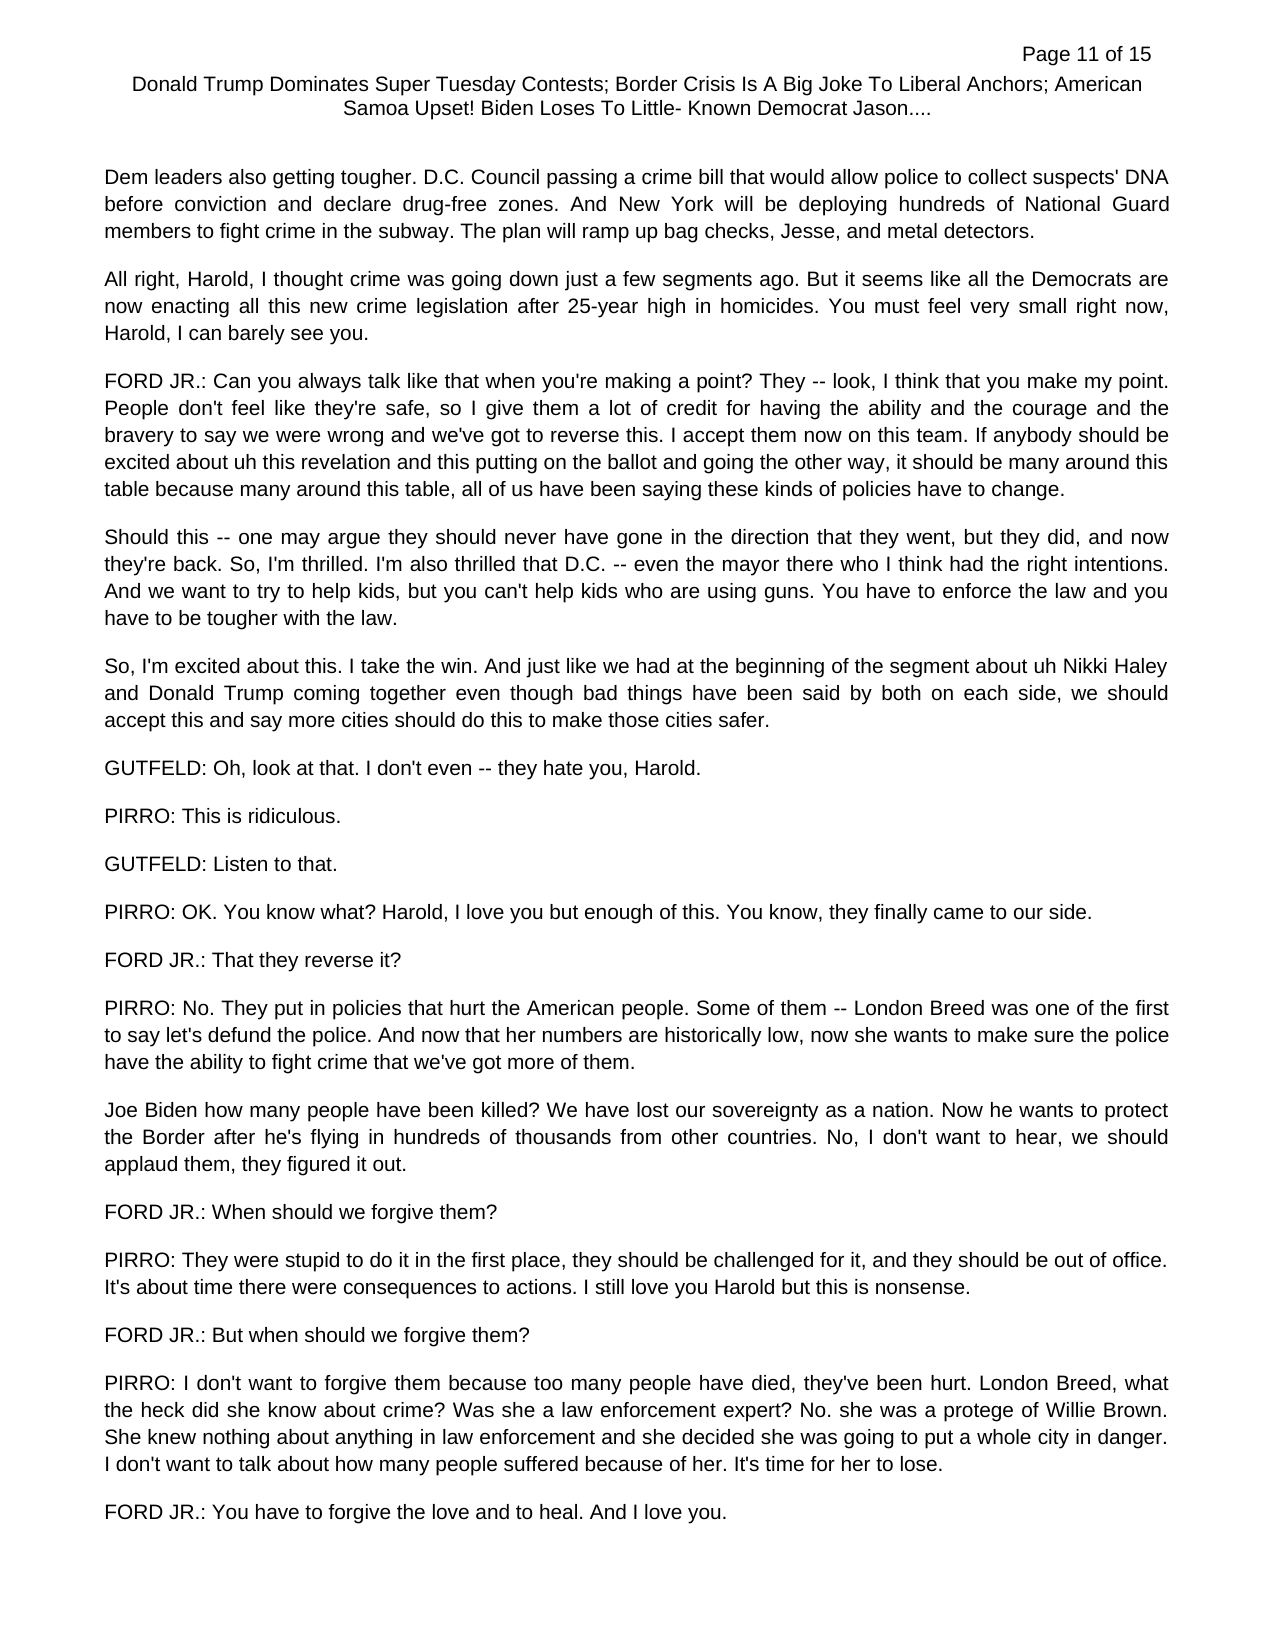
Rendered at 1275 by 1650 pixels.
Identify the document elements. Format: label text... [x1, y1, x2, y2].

text PIRRO: They were stupid to do it in the first place, they should be challenged for it, and they should be out of office. It's about time there were consequences to actions. I still love you Harold but this is nonsense. [104, 1245, 1171, 1299]
text Dem leaders also getting tougher. D.C. Council passing a crime bill that would allow police to collect suspects' DNA before conviction and declare drug-free zones. And New York will be deploying hundreds of National Guard members to fight crime in the subway. The plan will ramp up bag checks, Jesse, and metal detectors. [104, 161, 1171, 243]
text All right, Harold, I thought crime was going down just a few segments ago. But it seems like all the Democrats are now enacting all this new crime legislation after 25-year high in homicides. You must feel very small right now, Harold, I can barely see you. [104, 263, 1171, 345]
text FORD JR.: That they reverse it? [104, 945, 1171, 972]
text FORD JR.: Can you always talk like that when you're making a point? They -- look, I think that you make my point. People don't feel like they're safe, so I give them a lot of credit for having the ability and the courage and the bravery to say we were wrong and we've got to reverse this. I accept them now on this team. If anybody should be excited about uh this revelation and this putting on the ballot and going the other way, it should be many around this table because many around this table, all of us have been saying these kinds of policies have to change. [104, 366, 1171, 501]
text FORD JR.: When should we forgive them? [104, 1197, 1171, 1224]
text PIRRO: I don't want to forgive them because too many people have died, they've been hurt. London Breed, what the heck did she know about crime? Was she a law enforcement expert? No. she was a protege of Willie Brown. She knew nothing about anything in law enforcement and she decided she was going to put a whole city in danger. I don't want to talk about how many people suffered because of her. It's time for her to lose. [104, 1368, 1171, 1476]
text FORD JR.: But when should we forgive them? [104, 1320, 1171, 1347]
text So, I'm excited about this. I take the win. And just like we had at the beginning of the segment about uh Nikki Haley and Donald Trump coming together even though bad things have been said by both on each side, we should accept this and say more cities should do this to make those cities safer. [104, 651, 1171, 732]
text FORD JR.: You have to forgive the love and to heal. And I love you. [104, 1497, 1171, 1524]
text PIRRO: This is ridiculous. [104, 801, 1171, 828]
text GUTFELD: Listen to that. [104, 849, 1171, 876]
text Should this -- one may argue they should never have gone in the direction that they went, but they did, and now they're back. So, I'm thrilled. I'm also thrilled that D.C. -- even the mayor there who I think had the right intentions. And we want to try to help kids, but you can't help kids who are using guns. You have to enforce the law and you have to be tougher with the law. [104, 522, 1171, 630]
text PIRRO: OK. You know what? Harold, I love you but enough of this. You know, they finally came to our side. [104, 897, 1171, 924]
text PIRRO: No. They put in policies that hurt the American people. Some of them -- London Breed was one of the first to say let's defund the police. And now that her numbers are historically low, now she wants to make sure the police have the ability to fight crime that we've got more of them. [104, 993, 1171, 1074]
text GUTFELD: Oh, look at that. I don't even -- they hate you, Harold. [104, 753, 1171, 780]
text Joe Biden how many people have been killed? We have lost our sovereignty as a nation. Now he wants to protect the Border after he's flying in hundreds of thousands from other countries. No, I don't want to hear, we should applaud them, they figured it out. [104, 1095, 1171, 1176]
